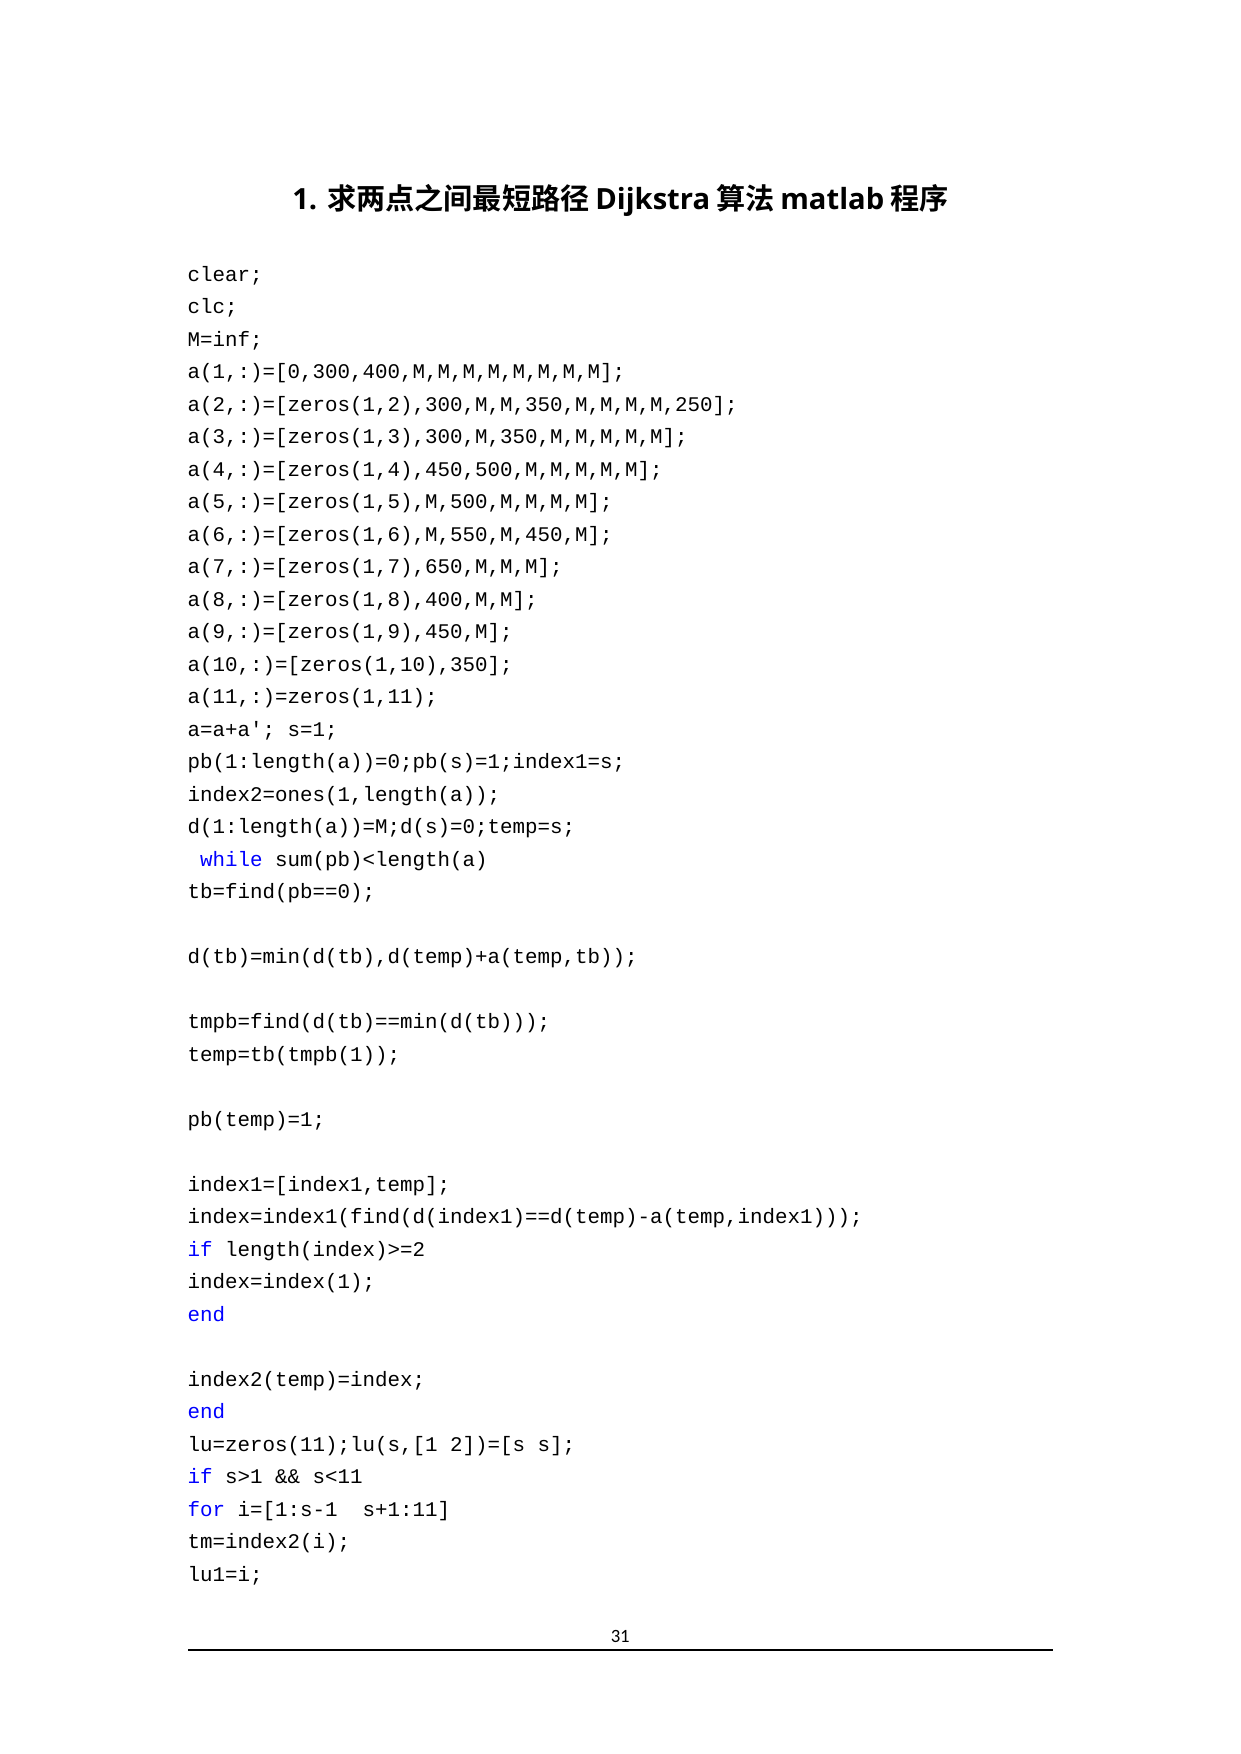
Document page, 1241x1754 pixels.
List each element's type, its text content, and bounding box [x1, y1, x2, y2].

text while sum(pb)<length(a) [187, 844, 1053, 877]
text if s>1 && s<11 [187, 1462, 1053, 1494]
text lu1=i; [187, 1559, 1053, 1592]
text a(4,:)=[zeros(1,4),450,500,M,M,M,M,M]; [187, 454, 1053, 487]
text index=index1(find(d(index1)==d(temp)-a(temp,index1))); [187, 1202, 1053, 1234]
text clc; [187, 292, 1053, 324]
text index2(temp)=index; [187, 1364, 1053, 1397]
text M=inf; [187, 324, 1053, 357]
text d(tb)=min(d(tb),d(temp)+a(temp,tb)); [187, 942, 1053, 974]
text index2=ones(1,length(a)); [187, 779, 1053, 812]
text a(8,:)=[zeros(1,8),400,M,M]; [187, 584, 1053, 617]
text pb(1:length(a))=0;pb(s)=1;index1=s; [187, 747, 1053, 779]
text index=index(1); [187, 1267, 1053, 1299]
text lu=zeros(11);lu(s,[1 2])=[s s]; [187, 1429, 1053, 1462]
text a=a+a'; s=1; [187, 714, 1053, 747]
text a(5,:)=[zeros(1,5),M,500,M,M,M,M]; [187, 487, 1053, 519]
text a(1,:)=[0,300,400,M,M,M,M,M,M,M,M]; [187, 357, 1053, 389]
text a(6,:)=[zeros(1,6),M,550,M,450,M]; [187, 519, 1053, 552]
text a(2,:)=[zeros(1,2),300,M,M,350,M,M,M,M,250]; [187, 389, 1053, 422]
text tmpb=find(d(tb)==min(d(tb))); [187, 1007, 1053, 1039]
text tm=index2(i); [187, 1527, 1053, 1559]
text clear; [187, 227, 1053, 292]
text d(1:length(a))=M;d(s)=0;temp=s; [187, 812, 1053, 844]
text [187, 162, 1053, 227]
text a(10,:)=[zeros(1,10),350]; [187, 649, 1053, 682]
text a(7,:)=[zeros(1,7),650,M,M,M]; [187, 552, 1053, 584]
text pb(temp)=1; [187, 1104, 1053, 1137]
text temp=tb(tmpb(1)); [187, 1039, 1053, 1072]
text tb=find(pb==0); [187, 877, 1053, 909]
text index1=[index1,temp]; [187, 1169, 1053, 1202]
text for i=[1:s-1 s+1:11] [187, 1494, 1053, 1527]
text end [187, 1299, 1053, 1332]
text a(11,:)=zeros(1,11); [187, 682, 1053, 714]
text if length(index)>=2 [187, 1234, 1053, 1267]
text a(9,:)=[zeros(1,9),450,M]; [187, 617, 1053, 649]
text a(3,:)=[zeros(1,3),300,M,350,M,M,M,M,M]; [187, 422, 1053, 454]
text end [187, 1397, 1053, 1429]
